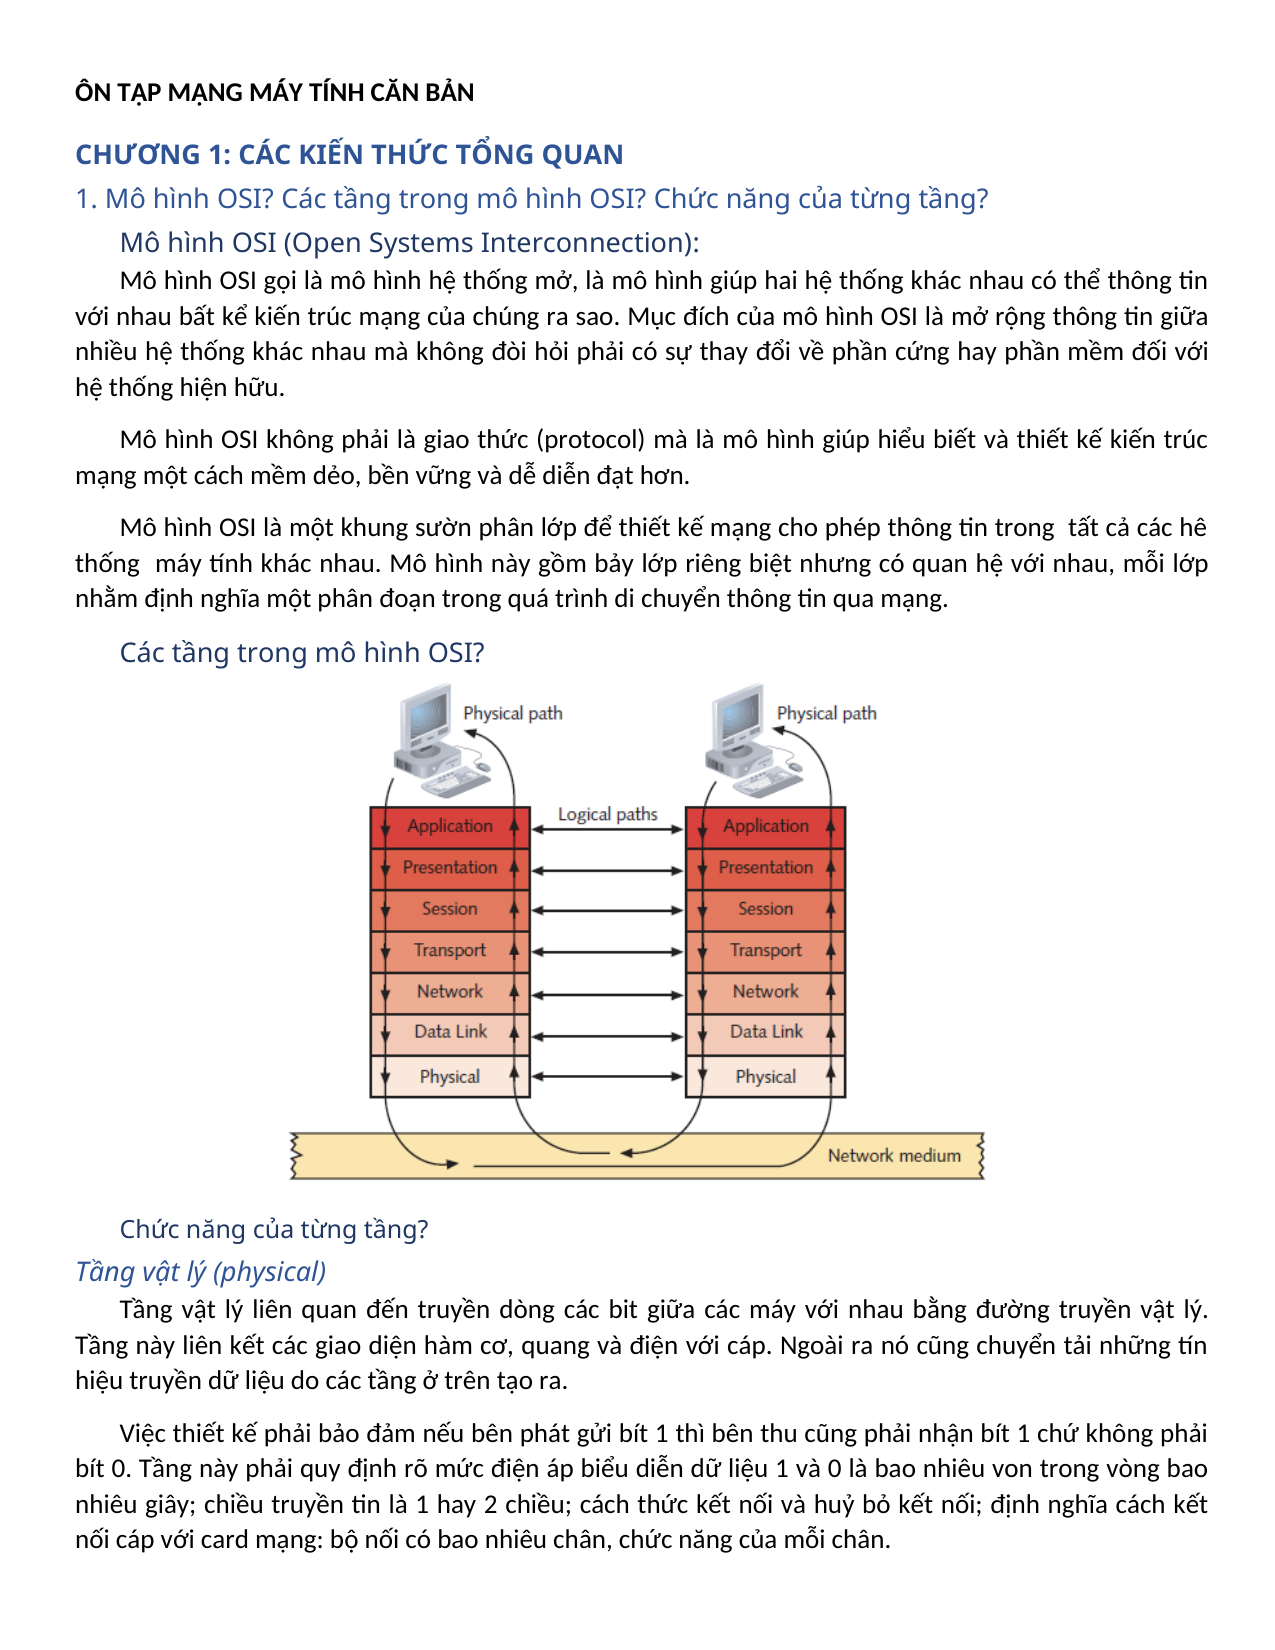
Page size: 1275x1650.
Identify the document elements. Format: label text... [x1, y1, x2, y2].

subtitle Các tầng trong mô hình OSI? [75, 634, 1211, 671]
picture [283, 673, 1003, 1193]
subtitle 1. Mô hình OSI? Các tầng trong mô hình OSI? Chức năng của từng tầng? [75, 179, 1211, 216]
text ÔN TẬP MẠNG MÁY TÍNH CĂN BẢN [75, 75, 1211, 108]
text Việc thiết kế phải bảo đảm nếu bên phát gửi bít 1 thì bên thu cũng phải nhận bít 1 chứ không phải bít 0. Tầng này phải quy định rõ mức điện áp biểu diễn dữ liệu 1 và 0 là bao nhiêu von trong vòng bao nhiêu giây; chiều truyền tin là 1 hay 2 chiều; cách thức kết nối và huỷ bỏ kết nối; định nghĩa cách kết nối cáp với card mạng: bộ nối có bao nhiêu chân, chức năng của mỗi chân. [75, 1416, 1211, 1556]
subtitle CHƯƠNG 1: CÁC KIẾN THỨC TỔNG QUAN [75, 136, 1211, 172]
text Mô hình OSI không phải là giao thức (protocol) mà là mô hình giúp hiểu biết và thiết kế kiến trúc mạng một cách mềm dẻo, bền vững và dễ diễn đạt hơn. [75, 422, 1211, 491]
text Mô hình OSI là một khung sườn phân lớp để thiết kế mạng cho phép thông tin trong tất cả các hê thống máy tính khác nhau. Mô hình này gồm bảy lớp riêng biệt nhưng có quan hệ với nhau, mỗi lớp nhằm định nghĩa một phân đoạn trong quá trình di chuyển thông tin qua mạng. [75, 510, 1211, 615]
subtitle Chức năng của từng tầng? [75, 1212, 1211, 1246]
text Mô hình OSI gọi là mô hình hệ thống mở, là mô hình giúp hai hệ thống khác nhau có thể thông tin với nhau bất kể kiến trúc mạng của chúng ra sao. Mục đích của mô hình OSI là mở rộng thông tin giữa nhiều hệ thống khác nhau mà không đòi hỏi phải có sự thay đổi về phần cứng hay phần mềm đối với hệ thống hiện hữu. [75, 263, 1211, 403]
text Tầng vật lý liên quan đến truyền dòng các bit giữa các máy với nhau bằng đường truyền vật lý. Tầng này liên kết các giao diện hàm cơ, quang và điện với cáp. Ngoài ra nó cũng chuyển tải những tín hiệu truyền dữ liệu do các tầng ở trên tạo ra. [75, 1292, 1211, 1397]
subtitle Mô hình OSI (Open Systems Interconnection): [75, 223, 1211, 260]
subtitle Tầng vật lý (physical) [75, 1252, 1211, 1289]
